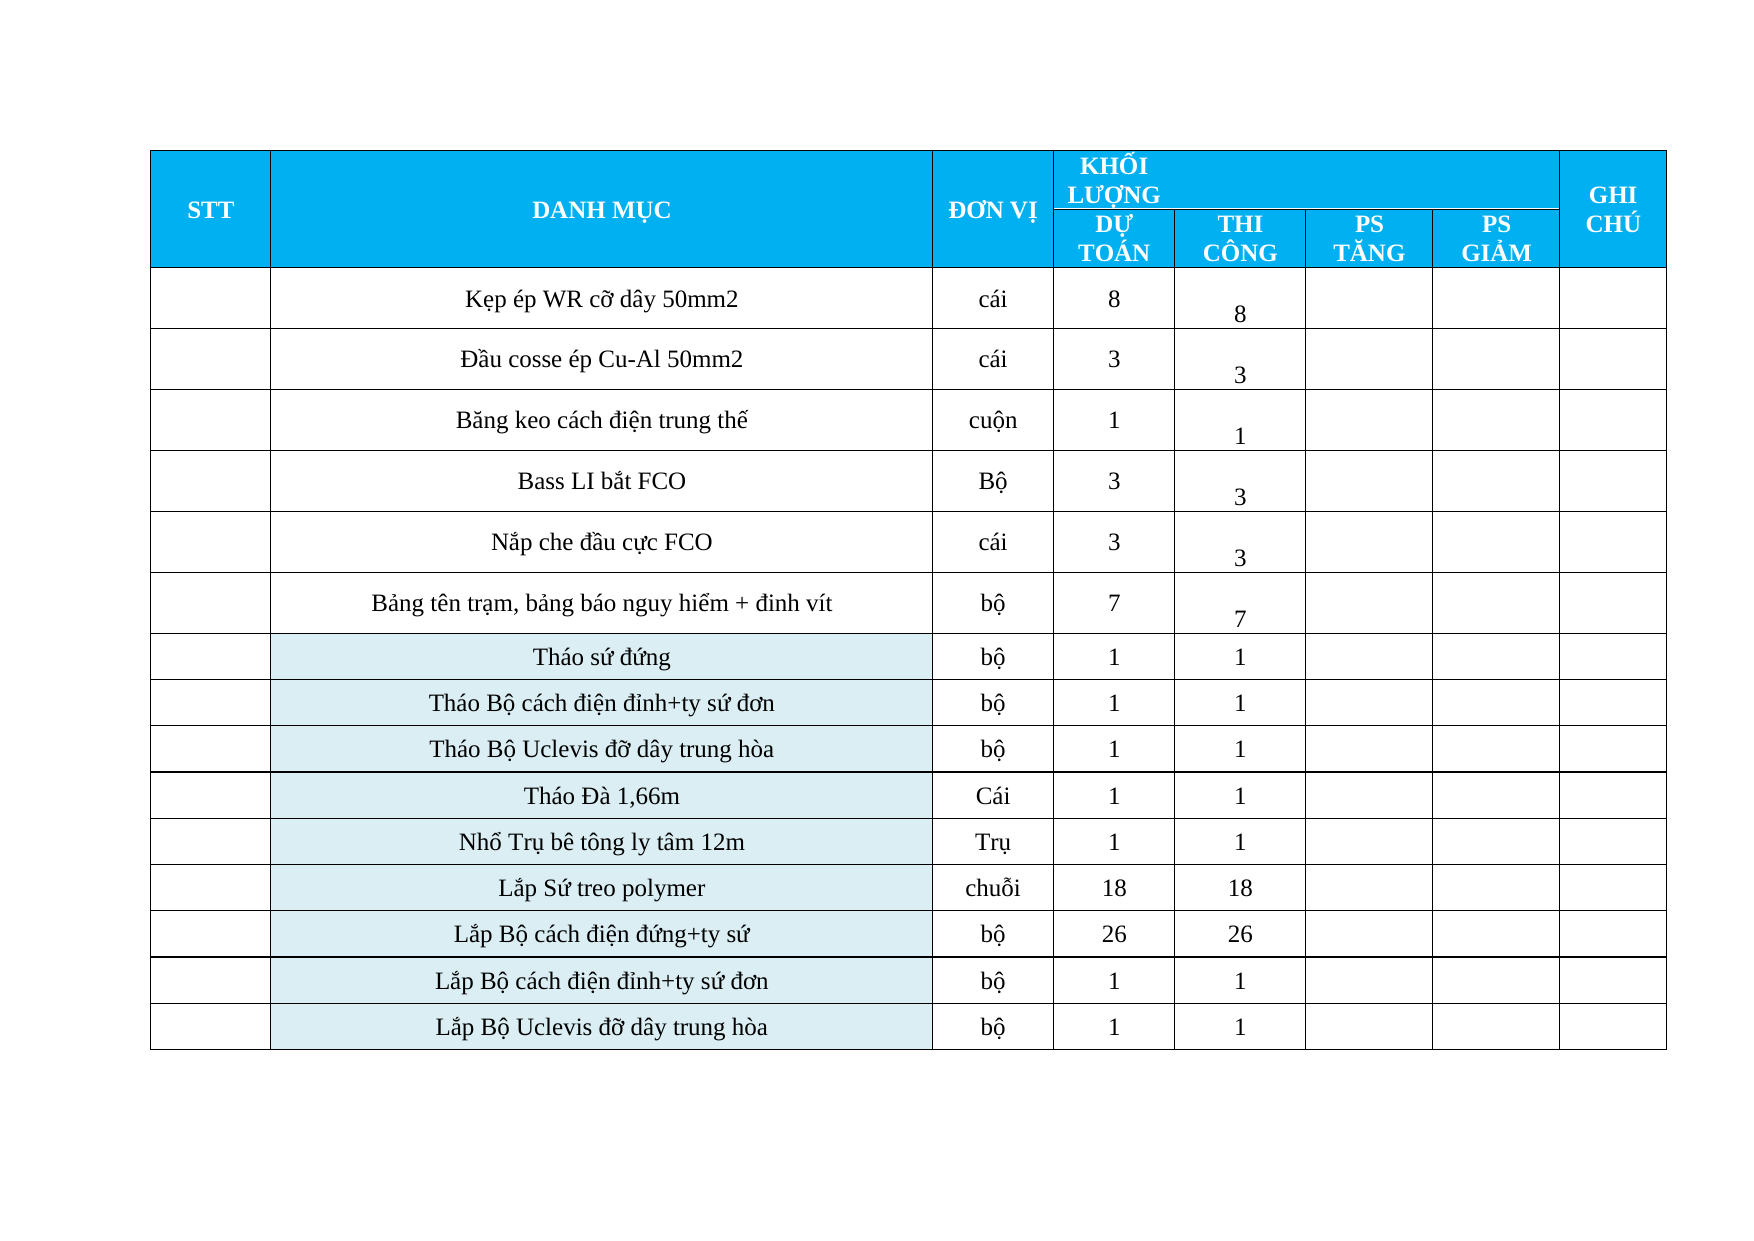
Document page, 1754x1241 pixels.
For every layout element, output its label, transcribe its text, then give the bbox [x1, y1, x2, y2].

table_cell [1433, 865, 1559, 910]
table_cell 26 [1054, 911, 1174, 956]
table_cell Lắp Sứ treo polymer [271, 865, 932, 910]
table_cell 3 [1054, 512, 1174, 572]
table_cell Tháo sứ đứng [271, 634, 932, 679]
table_cell Tháo Đà 1,66m [271, 773, 932, 818]
table_cell THI CÔNG [1175, 210, 1305, 267]
table_cell [1306, 865, 1432, 910]
table_header STT [151, 151, 270, 267]
table_cell PS TĂNG [1306, 210, 1432, 267]
table_cell cái [933, 268, 1053, 328]
table_cell bộ [933, 1004, 1053, 1049]
table_cell [1433, 512, 1559, 572]
table_cell [1306, 451, 1432, 511]
table_cell 1 [1054, 634, 1174, 679]
table_cell 8 [1054, 268, 1174, 328]
table_cell [1560, 819, 1666, 864]
table_cell [151, 634, 270, 679]
table_cell [1306, 911, 1432, 956]
table_cell 1 [1054, 680, 1174, 725]
table_cell [1306, 573, 1432, 633]
table_cell [151, 329, 270, 389]
table_cell [1560, 726, 1666, 771]
table_cell [1306, 680, 1432, 725]
table_cell bộ [933, 958, 1053, 1003]
table_cell 8 [1175, 268, 1305, 328]
table_cell Băng keo cách điện trung thế [271, 390, 932, 450]
table_cell [1560, 573, 1666, 633]
table_cell [1560, 268, 1666, 328]
table_header GHI CHÚ [1560, 151, 1666, 267]
table_cell Nhổ Trụ bê tông ly tâm 12m [271, 819, 932, 864]
table_cell bộ [933, 911, 1053, 956]
table_header ĐƠN VỊ [933, 151, 1053, 267]
table_cell Lắp Bộ cách điện đứng+ty sứ [271, 911, 932, 956]
table_cell [1560, 1004, 1666, 1049]
table_cell [1433, 1004, 1559, 1049]
table_cell [1560, 958, 1666, 1003]
table_cell 1 [1054, 958, 1174, 1003]
table_cell 1 [1054, 726, 1174, 771]
table_cell [1433, 634, 1559, 679]
table_cell [1306, 1004, 1432, 1049]
table_cell 1 [1175, 773, 1305, 818]
table_cell Bass LI bắt FCO [271, 451, 932, 511]
table_cell Bộ [933, 451, 1053, 511]
table_cell cái [933, 512, 1053, 572]
table_cell bộ [933, 680, 1053, 725]
table_cell [1433, 329, 1559, 389]
table_cell DỰ TOÁN [1054, 210, 1174, 267]
table_cell Tháo Bộ Uclevis đỡ dây trung hòa [271, 726, 932, 771]
table_cell 1 [1054, 1004, 1174, 1049]
table_header DANH MỤC [271, 151, 932, 267]
table_cell Nắp che đầu cực FCO [271, 512, 932, 572]
table_cell [151, 390, 270, 450]
table_cell [1433, 819, 1559, 864]
table_cell 3 [1054, 329, 1174, 389]
table_cell PS GIẢM [1433, 210, 1559, 267]
table_cell [1433, 268, 1559, 328]
table_cell [1306, 634, 1432, 679]
table_cell 1 [1175, 634, 1305, 679]
table_cell 1 [1054, 819, 1174, 864]
table_cell [1560, 911, 1666, 956]
table_cell 18 [1175, 865, 1305, 910]
table_cell 18 [1054, 865, 1174, 910]
table_cell [151, 773, 270, 818]
table_cell [1433, 680, 1559, 725]
table_header [1306, 151, 1433, 208]
table_cell [1560, 865, 1666, 910]
table_cell Lắp Bộ cách điện đỉnh+ty sứ đơn [271, 958, 932, 1003]
table_cell [1306, 819, 1432, 864]
table_cell [1306, 390, 1432, 450]
table_cell [1306, 329, 1432, 389]
table_cell [151, 865, 270, 910]
table_cell [151, 819, 270, 864]
table_cell 1 [1175, 390, 1305, 450]
table_cell [1306, 773, 1432, 818]
table_cell [1560, 680, 1666, 725]
table_cell chuỗi [933, 865, 1053, 910]
table_cell [151, 512, 270, 572]
table_cell [1306, 958, 1432, 1003]
table_cell Kẹp ép WR cỡ dây 50mm2 [271, 268, 932, 328]
table_cell 3 [1175, 451, 1305, 511]
table_cell [1560, 773, 1666, 818]
table_cell bộ [933, 726, 1053, 771]
table_cell 1 [1175, 1004, 1305, 1049]
table_cell [151, 573, 270, 633]
table_cell [1433, 390, 1559, 450]
table_cell 1 [1175, 680, 1305, 725]
table_cell Lắp Bộ Uclevis đỡ dây trung hòa [271, 1004, 932, 1049]
table_cell 1 [1175, 819, 1305, 864]
table_cell [1433, 451, 1559, 511]
table_cell [151, 268, 270, 328]
table_header [1175, 151, 1306, 208]
table_cell [151, 911, 270, 956]
table_cell Trụ [933, 819, 1053, 864]
table_cell [1433, 726, 1559, 771]
table_cell 1 [1175, 726, 1305, 771]
table_cell Đầu cosse ép Cu-Al 50mm2 [271, 329, 932, 389]
table_cell [1306, 726, 1432, 771]
table_cell 1 [1175, 958, 1305, 1003]
table_cell [1560, 390, 1666, 450]
table_cell cái [933, 329, 1053, 389]
table_cell [1560, 451, 1666, 511]
table_cell [1433, 573, 1559, 633]
table_header KHỐI LƯỢNG [1054, 151, 1175, 208]
table_cell 1 [1054, 390, 1174, 450]
table_cell 26 [1175, 911, 1305, 956]
table_cell 3 [1054, 451, 1174, 511]
table_cell [1560, 329, 1666, 389]
table_cell Bảng tên trạm, bảng báo nguy hiểm + đinh vít [271, 573, 932, 633]
table_cell cuộn [933, 390, 1053, 450]
table_cell [1560, 634, 1666, 679]
table_cell Tháo Bộ cách điện đỉnh+ty sứ đơn [271, 680, 932, 725]
table_cell [1306, 268, 1432, 328]
table_cell [1433, 773, 1559, 818]
table_cell [151, 958, 270, 1003]
table_cell Cái [933, 773, 1053, 818]
table_cell [1433, 958, 1559, 1003]
table_cell bộ [933, 634, 1053, 679]
table_cell [1306, 512, 1432, 572]
table_cell 1 [1054, 773, 1174, 818]
table_cell [1560, 512, 1666, 572]
table_cell [1433, 911, 1559, 956]
table_cell 7 [1054, 573, 1174, 633]
table_cell 7 [1175, 573, 1305, 633]
table_cell [151, 680, 270, 725]
table_cell bộ [933, 573, 1053, 633]
table_cell 3 [1175, 512, 1305, 572]
table_cell [151, 451, 270, 511]
table_header [1433, 151, 1559, 208]
table_cell [151, 1004, 270, 1049]
table_cell [151, 726, 270, 771]
table_cell 3 [1175, 329, 1305, 389]
